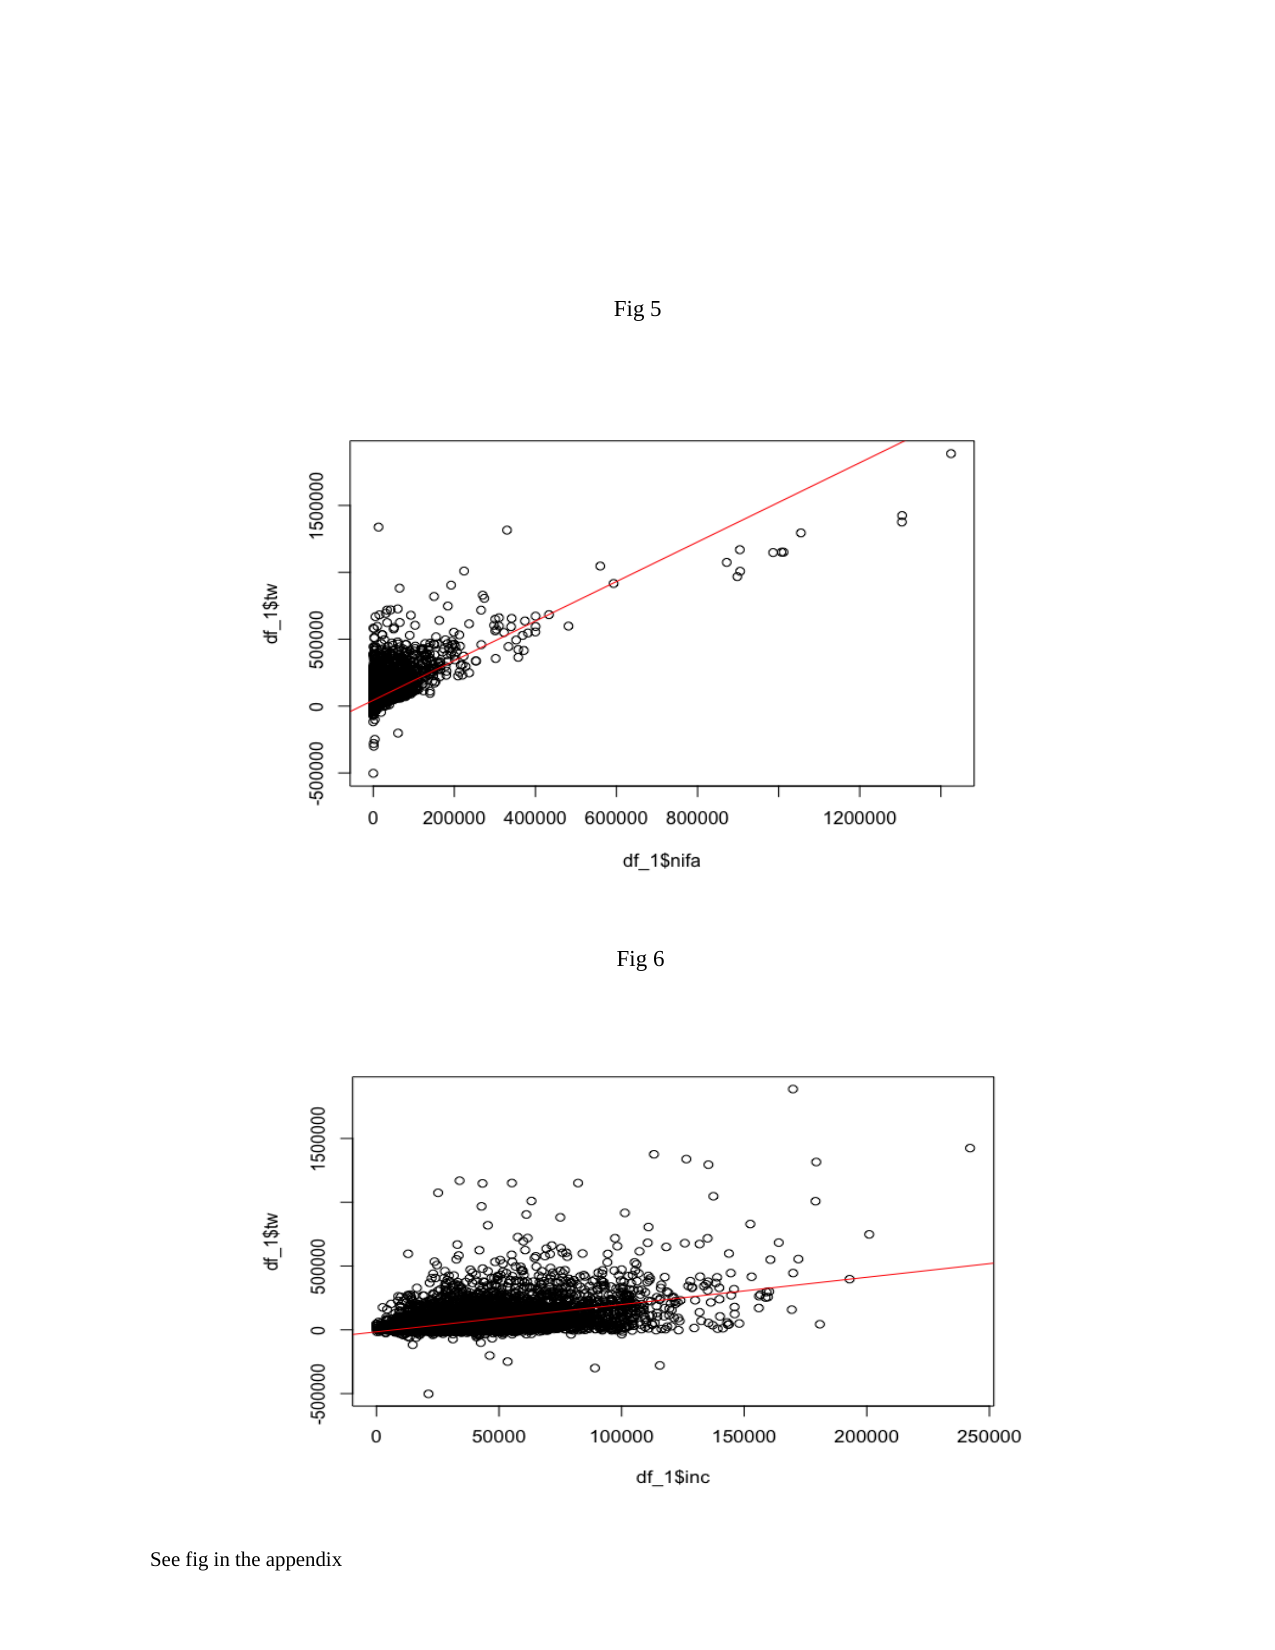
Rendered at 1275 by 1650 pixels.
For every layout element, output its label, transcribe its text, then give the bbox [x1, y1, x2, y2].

text Fig 5 [150, 294, 1125, 321]
text Fig 6 [150, 945, 1125, 972]
picture [257, 356, 1022, 893]
picture [257, 995, 1043, 1508]
